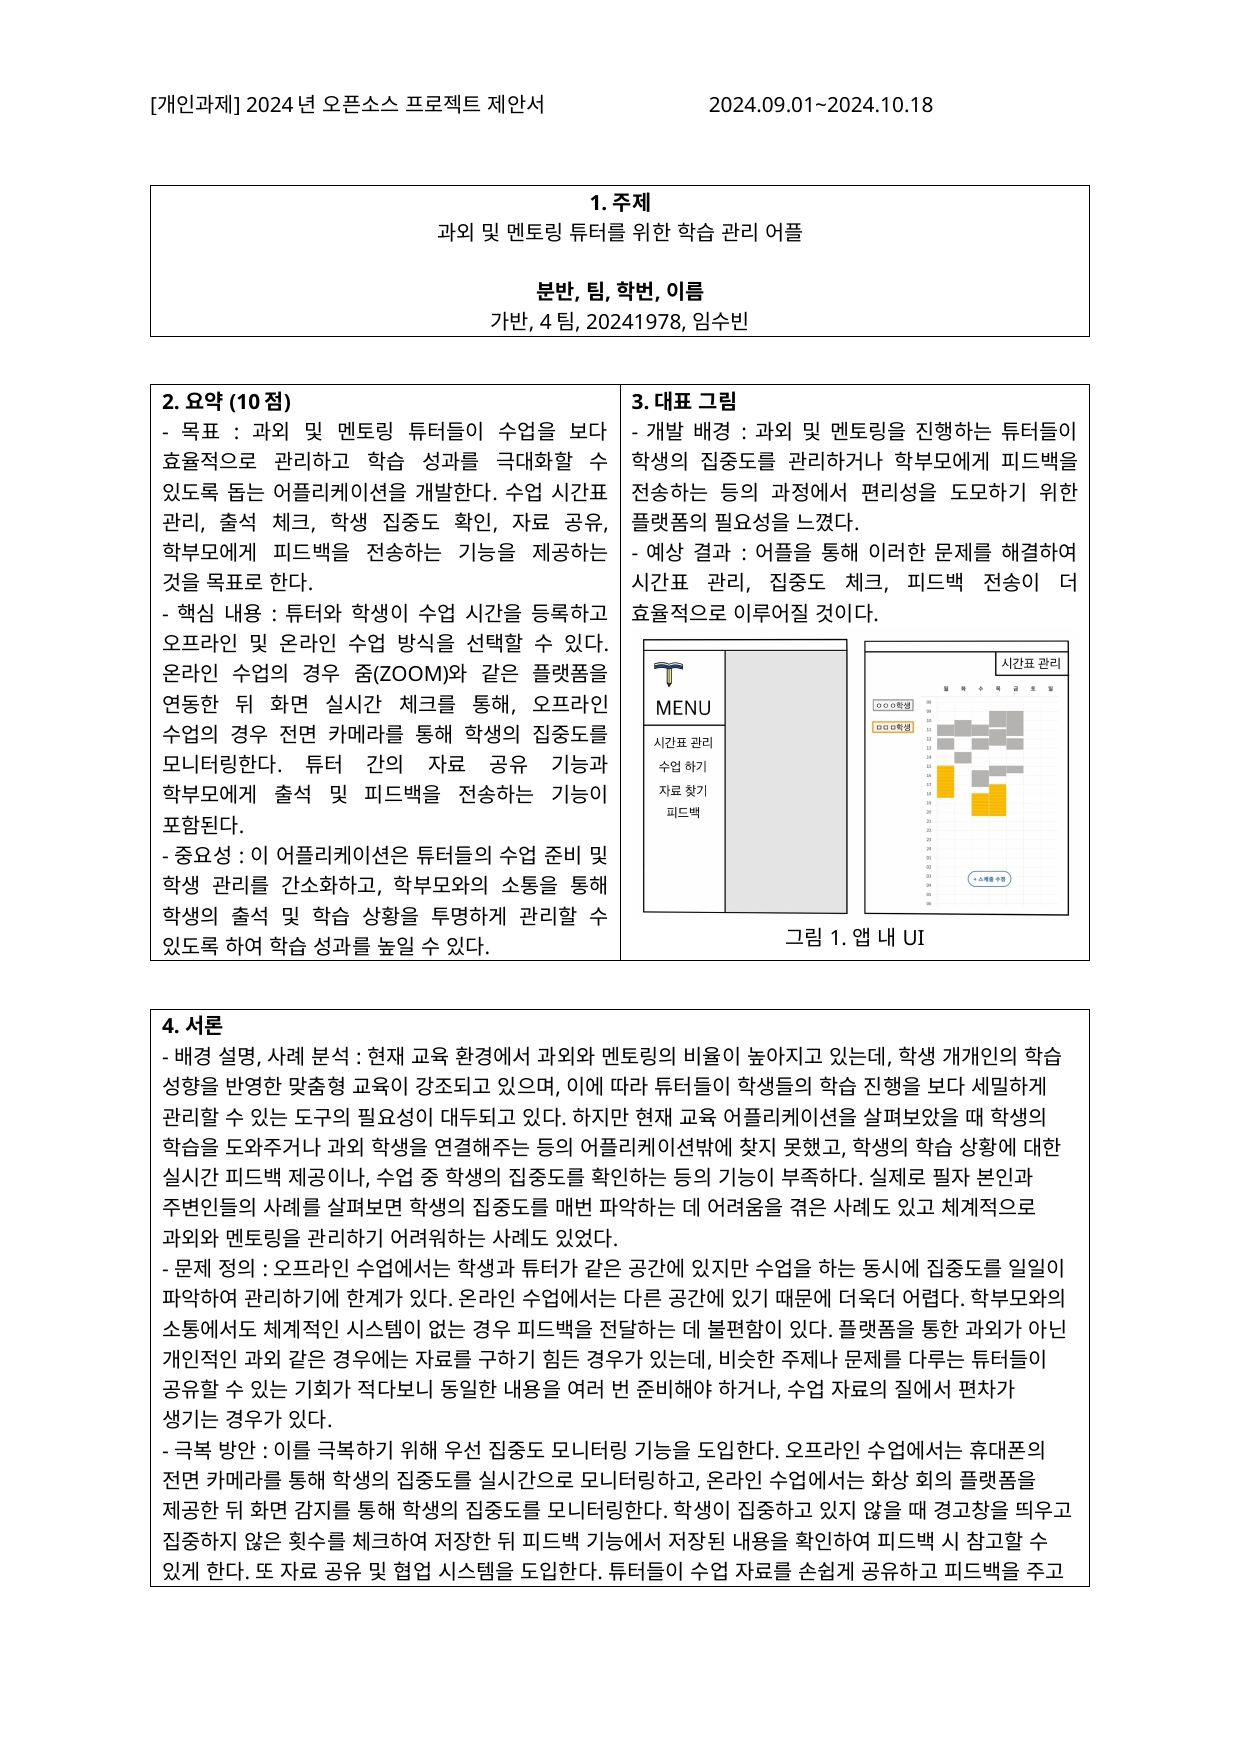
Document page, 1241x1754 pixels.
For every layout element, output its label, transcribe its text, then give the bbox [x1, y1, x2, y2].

table_header 3. 대표 그림 - 개발 배경 : 과외 및 멘토링을 진행하는 튜터들이 학생의 집중도를 관리하거나 학부모에게 피드백을 전송하는 등의 과정에서 편리성을 도모하기 위한 플랫폼의 필요성을 느꼈다. - 예상 결과 : 어플을 통해 이러한 문제를 해결하여 시간표 관리, 집중도 체크, 피드백 전송이 더 효율적으로 이루어질 것이다. 그림 1. 앱 내 UI [621, 385, 1089, 960]
table_header 2. 요약 (10점) - 목표 : 과외 및 멘토링 튜터들이 수업을 보다 효율적으로 관리하고 학습 성과를 극대화할 수 있도록 돕는 어플리케이션을 개발한다. 수업 시간표 관리, 출석 체크, 학생 집중도 확인, 자료 공유, 학부모에게 피드백을 전송하는 기능을 제공하는 것을 목표로 한다. - 핵심 내용 : 튜터와 학생이 수업 시간을 등록하고 오프라인 및 온라인 수업 방식을 선택할 수 있다. 온라인 수업의 경우 줌(ZOOM)와 같은 플랫폼을 연동한 뒤 화면 실시간 체크를 통해, 오프라인 수업의 경우 전면 카메라를 통해 학생의 집중도를 모니터링한다. 튜터 간의 자료 공유 기능과 학부모에게 출석 및 피드백을 전송하는 기능이 포함된다. - 중요성 : 이 어플리케이션은 튜터들의 수업 준비 및 학생 관리를 간소화하고, 학부모와의 소통을 통해 학생의 출석 및 학습 상황을 투명하게 관리할 수 있도록 하여 학습 성과를 높일 수 있다. [151, 385, 620, 960]
table_header 1. 주제 과외 및 멘토링 튜터를 위한 학습 관리 어플 분반, 팀, 학번, 이름 가반, 4팀, 20241978, 임수빈 [151, 186, 1089, 336]
picture [631, 627, 1079, 922]
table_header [151, 1010, 1089, 1586]
